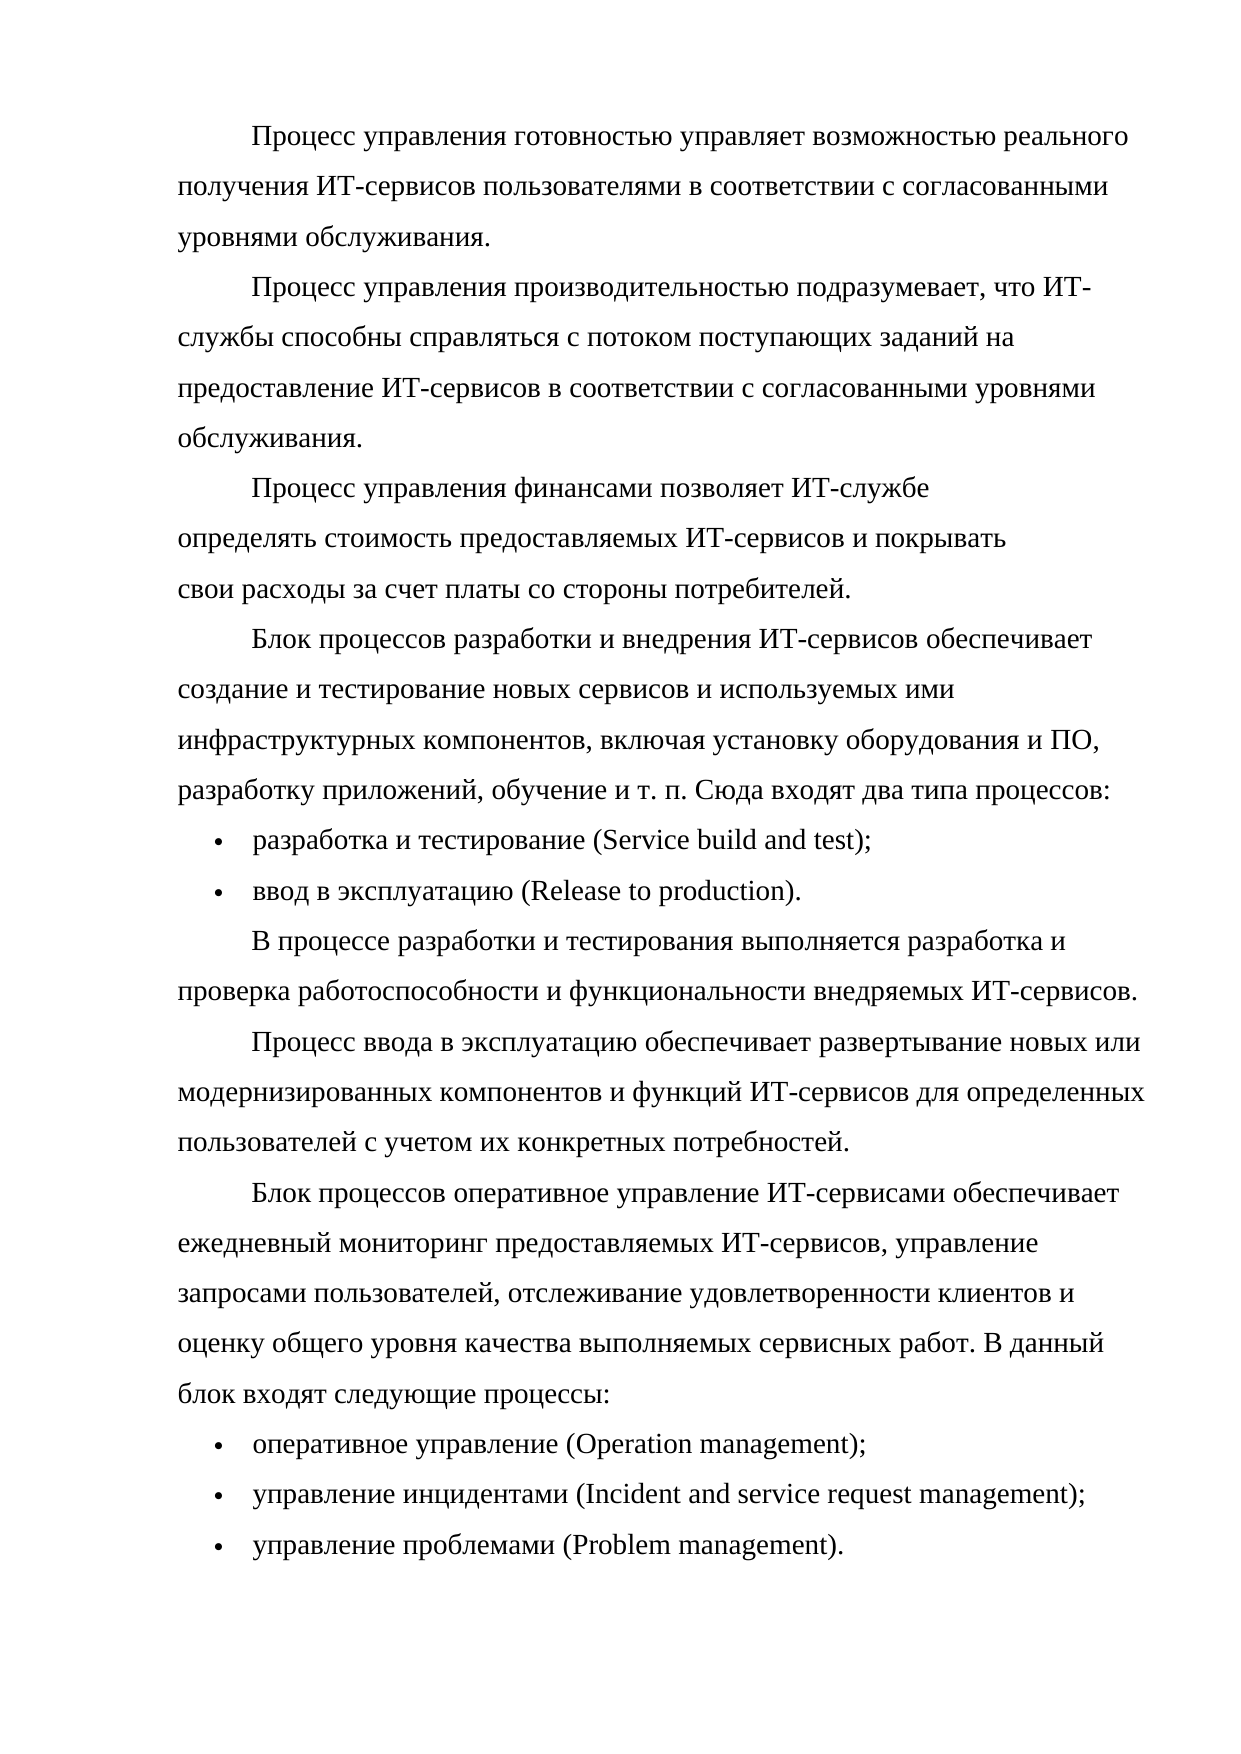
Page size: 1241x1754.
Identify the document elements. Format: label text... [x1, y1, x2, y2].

text Процесс управления финансами позволяет ИТ-службе определять стоимость предоставляемых ИТ-сервисов и покрывать свои расходы за счет платы со стороны потребителей. [177, 470, 1152, 604]
text Процесс ввода в эксплуатацию обеспечивает развертывание новых или модернизированных компонентов и функций ИТ-сервисов для определенных пользователей с учетом их конкретных потребностей. [177, 1024, 1152, 1158]
text Процесс управления готовностью управляет возможностью реального получения ИТ-сервисов пользователями в соответствии с согласованными уровнями обслуживания. [177, 118, 1152, 252]
text Процесс управления производительностью подразумевает, что ИТ-службы способны справляться с потоком поступающих заданий на предоставление ИТ-сервисов в соответствии с согласованными уровнями обслуживания. [177, 269, 1152, 453]
list разработка и тестирование (Service build and test); [215, 822, 1152, 856]
list оперативное управление (Operation management); [215, 1426, 1152, 1460]
text Блок процессов оперативное управление ИТ-сервисами обеспечивает ежедневный мониторинг предоставляемых ИТ-сервисов, управление запросами пользователей, отслеживание удовлетворенности клиентов и оценку общего уровня качества выполняемых сервисных работ. В данный блок входят следующие процессы: [177, 1175, 1152, 1409]
text В процессе разработки и тестирования выполняется разработка и проверка работоспособности и функциональности внедряемых ИТ-сервисов. [177, 923, 1152, 1007]
list управление проблемами (Problem management). [215, 1527, 1152, 1560]
text Блок процессов разработки и внедрения ИТ-сервисов обеспечивает создание и тестирование новых сервисов и используемых ими инфраструктурных компонентов, включая установку оборудования и ПО, разработку приложений, обучение и т. п. Сюда входят два типа процессов: [177, 621, 1152, 806]
list ввод в эксплуатацию (Release to production). [215, 873, 1152, 906]
list управление инцидентами (Incident and service request management); [215, 1477, 1152, 1510]
